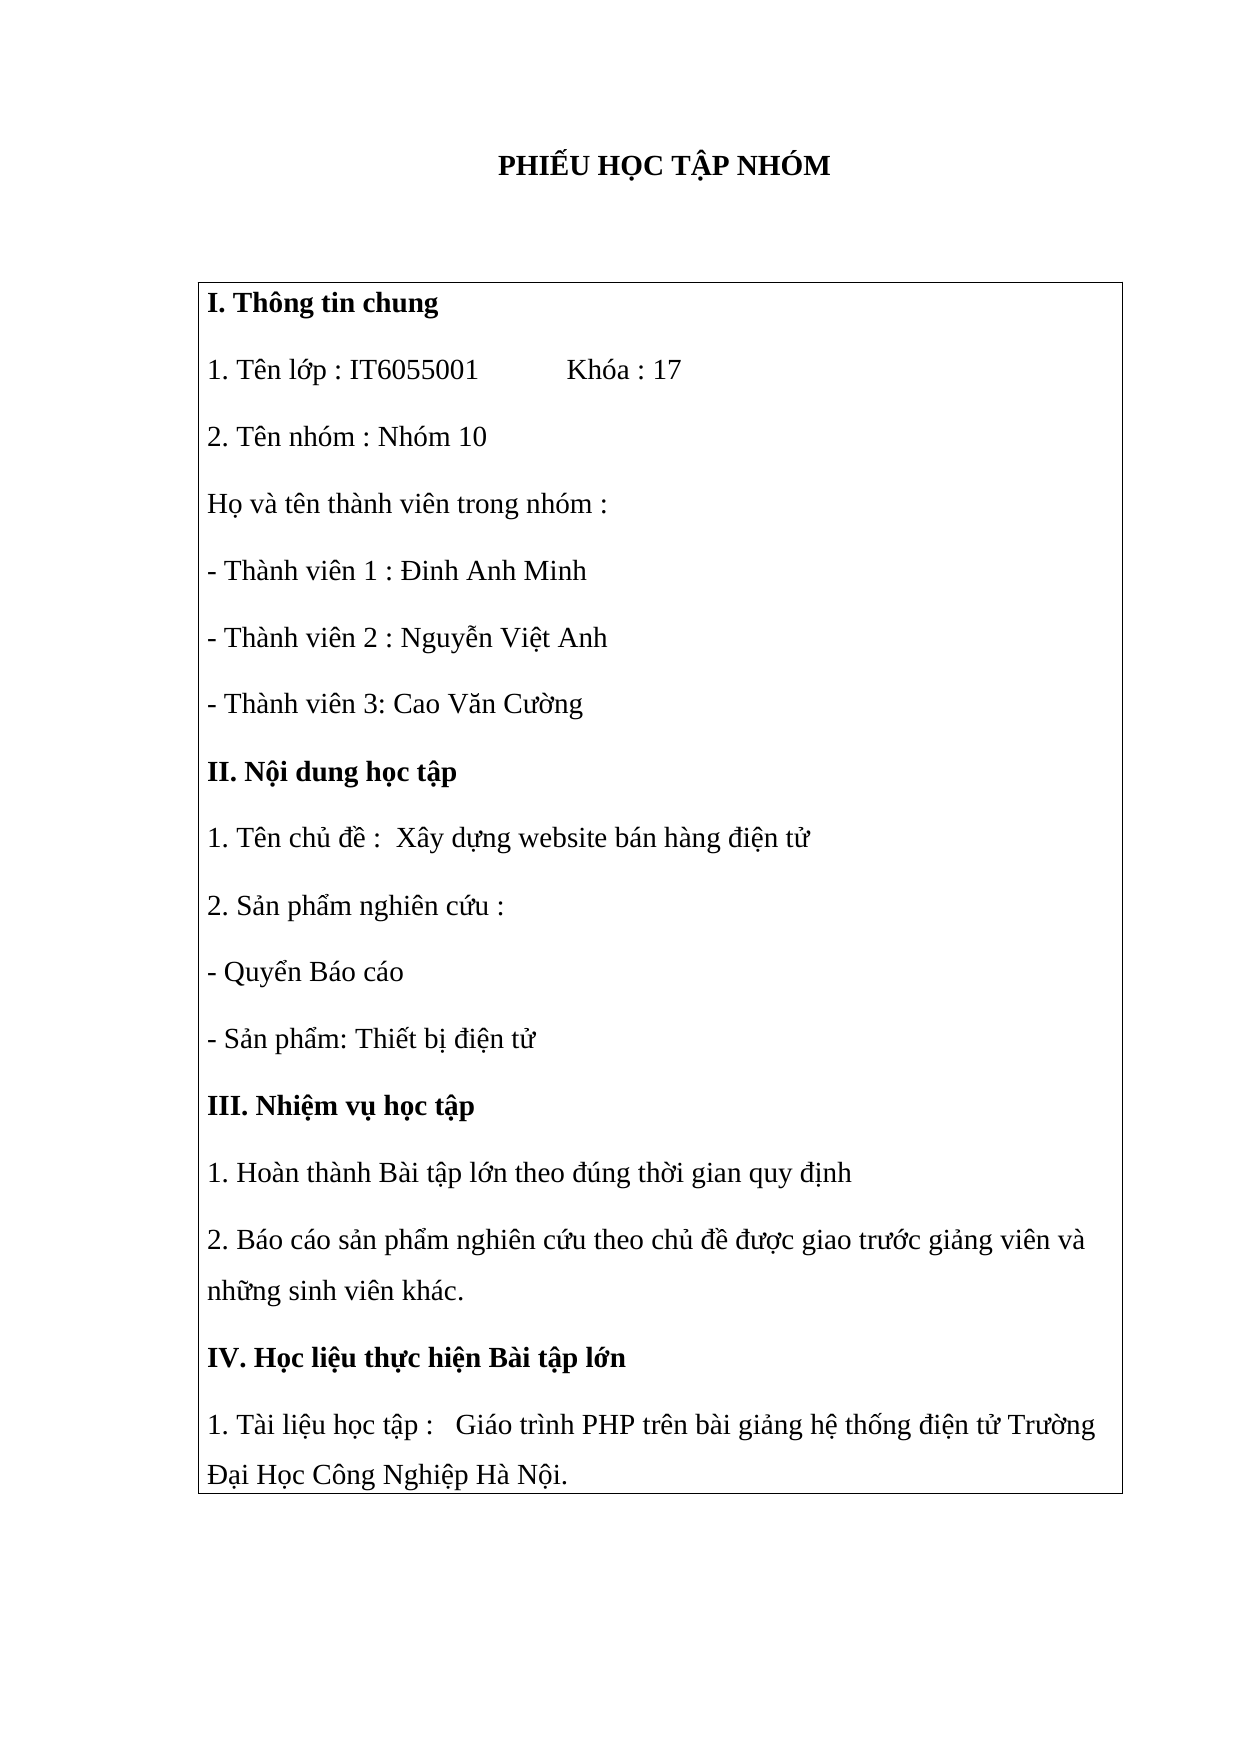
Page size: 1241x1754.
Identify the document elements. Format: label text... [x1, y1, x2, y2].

text - Sản phẩm: Thiết bị điện tử [199, 1018, 1122, 1055]
text 1. Hoàn thành Bài tập lớn theo đúng thời gian quy định [199, 1152, 1122, 1189]
text I. Thông tin chung [199, 283, 1122, 318]
text PHIẾU HỌC TẬP NHÓM [207, 148, 1122, 181]
text 1. Tên lớp : IT6055001 Khóa : 17 [199, 349, 1122, 385]
text IV. Học liệu thực hiện Bài tập lớn [199, 1337, 1122, 1373]
text 2. Sản phẩm nghiên cứu : [199, 884, 1122, 921]
text 2. Tên nhóm : Nhóm 10 [199, 416, 1122, 452]
text II. Nội dung học tập [199, 751, 1122, 787]
text 1. Tên chủ đề : Xây dựng website bán hàng điện tử [199, 817, 1122, 854]
text III. Nhiệm vụ học tập [199, 1085, 1122, 1122]
text - Thành viên 3: Cao Văn Cường [199, 683, 1122, 720]
text - Quyển Báo cáo [199, 951, 1122, 988]
text 2. Báo cáo sản phẩm nghiên cứu theo chủ đề được giao trước giảng viên và những sinh viên khác. [199, 1219, 1122, 1306]
text - Thành viên 1 : Đinh Anh Minh [199, 549, 1122, 586]
text 1. Tài liệu học tập : Giáo trình PHP trên bài giảng hệ thống điện tử Trường Đại Học Công Nghiệp Hà Nội. [199, 1404, 1122, 1493]
text - Thành viên 2 : Nguyễn Việt Anh [199, 617, 1122, 653]
text Họ và tên thành viên trong nhóm : [199, 483, 1122, 519]
